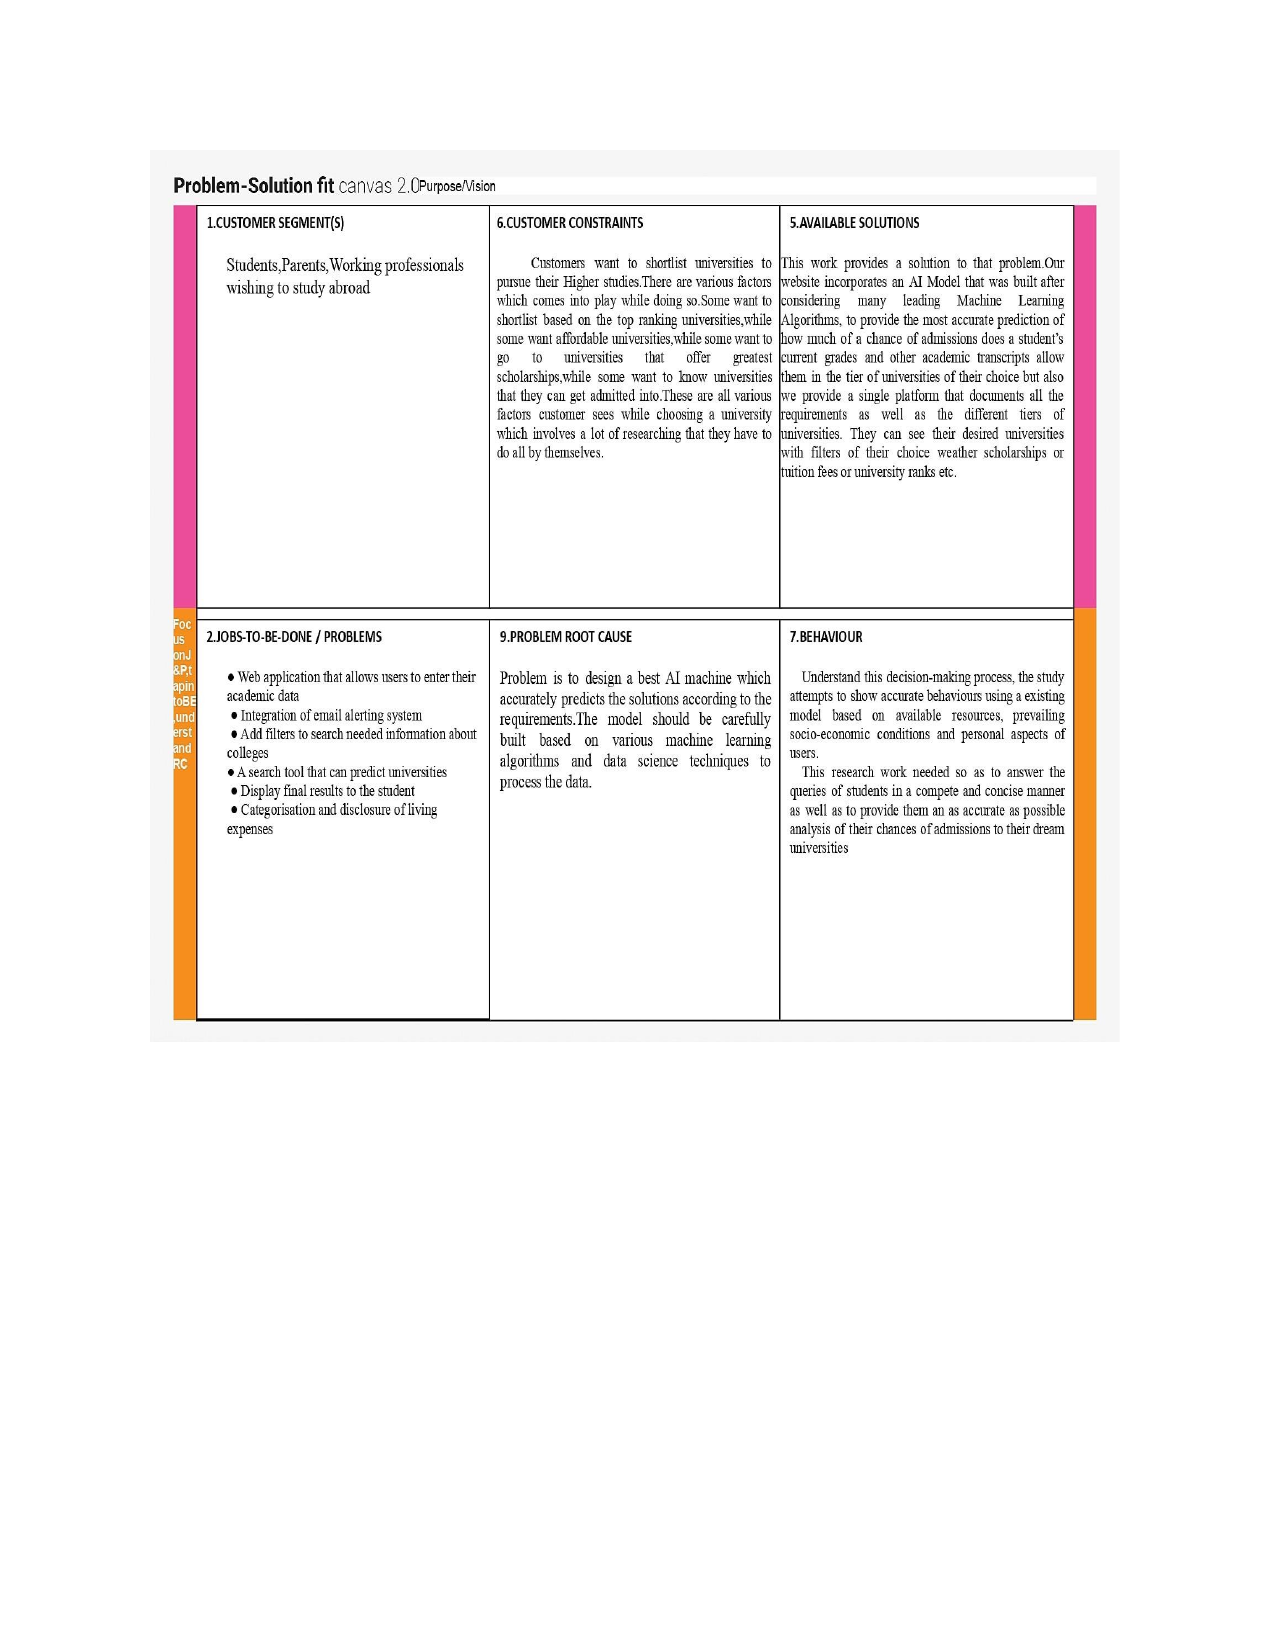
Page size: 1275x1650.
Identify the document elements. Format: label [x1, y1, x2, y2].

picture [150, 150, 1120, 1042]
